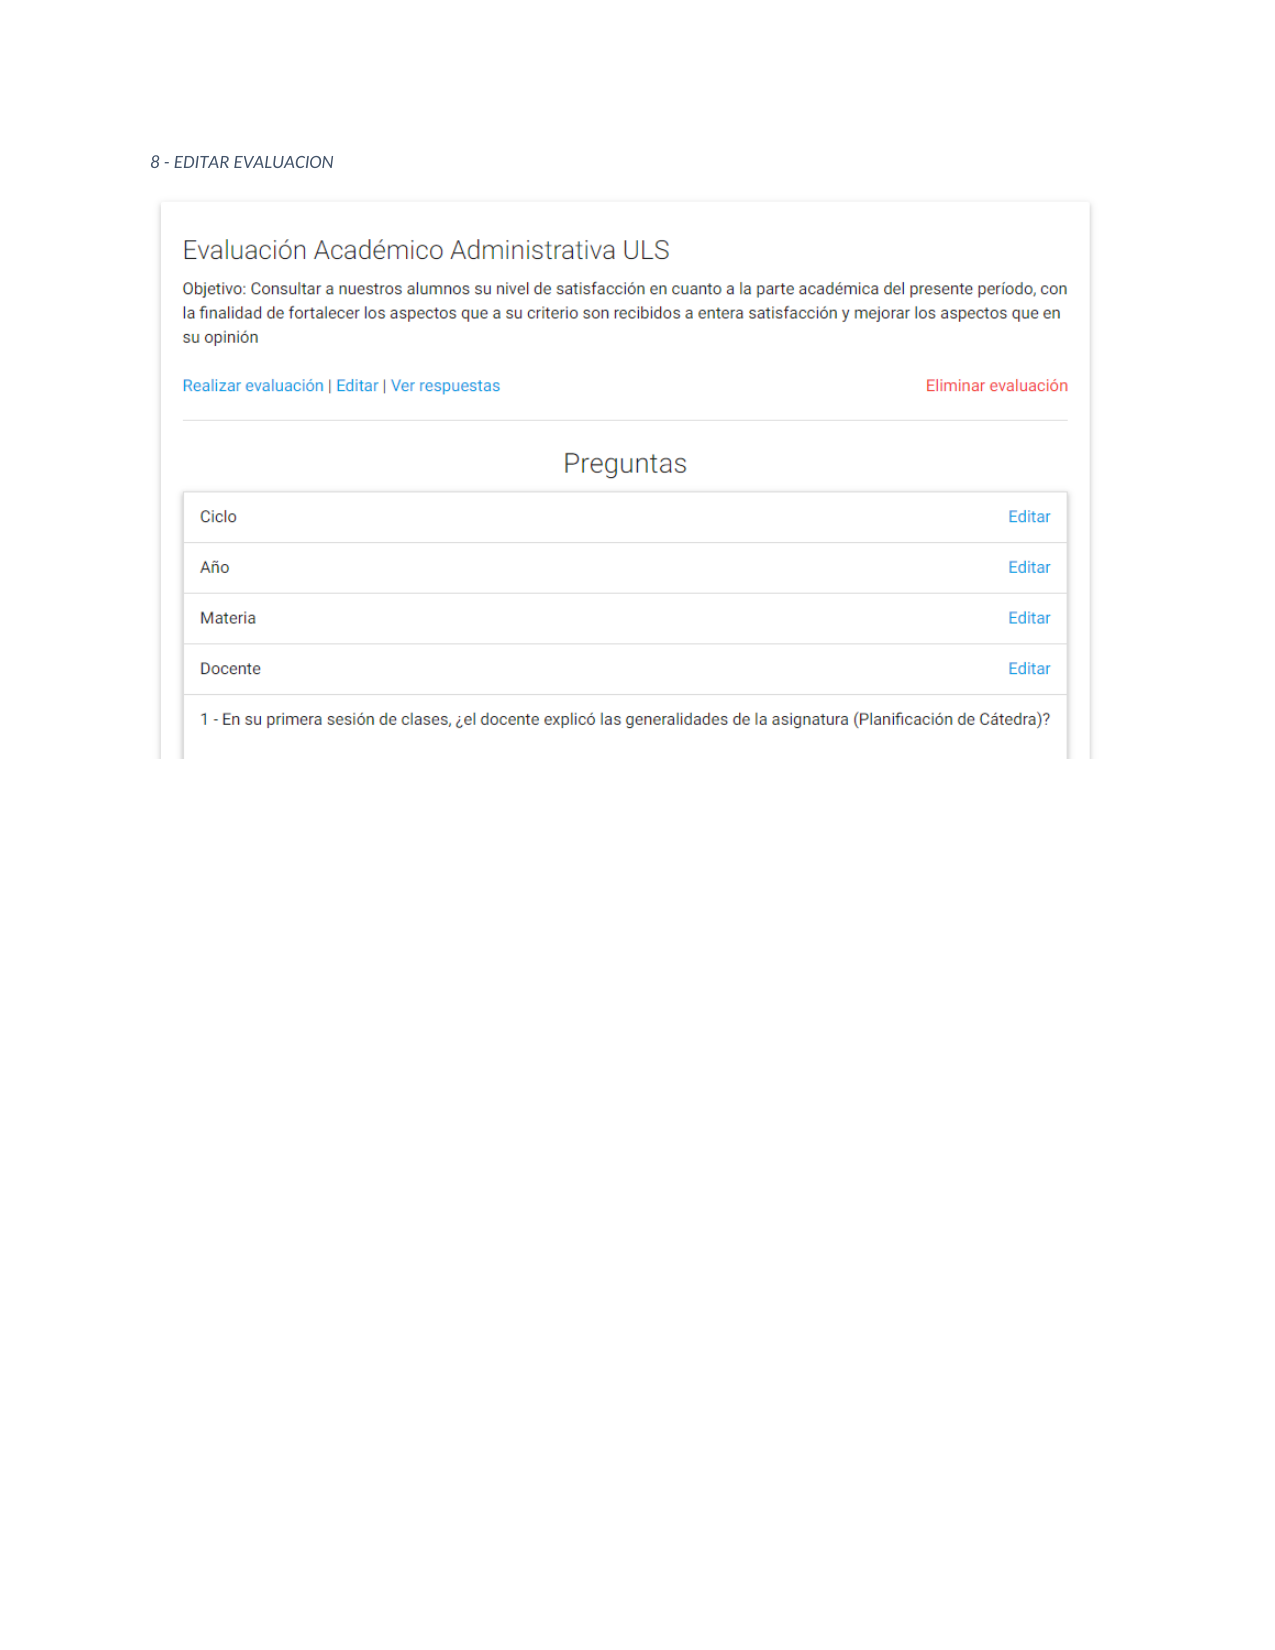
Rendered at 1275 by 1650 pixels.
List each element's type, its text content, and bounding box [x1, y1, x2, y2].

picture [150, 193, 1125, 759]
text 8 - EDITAR EVALUACION [150, 150, 1125, 173]
